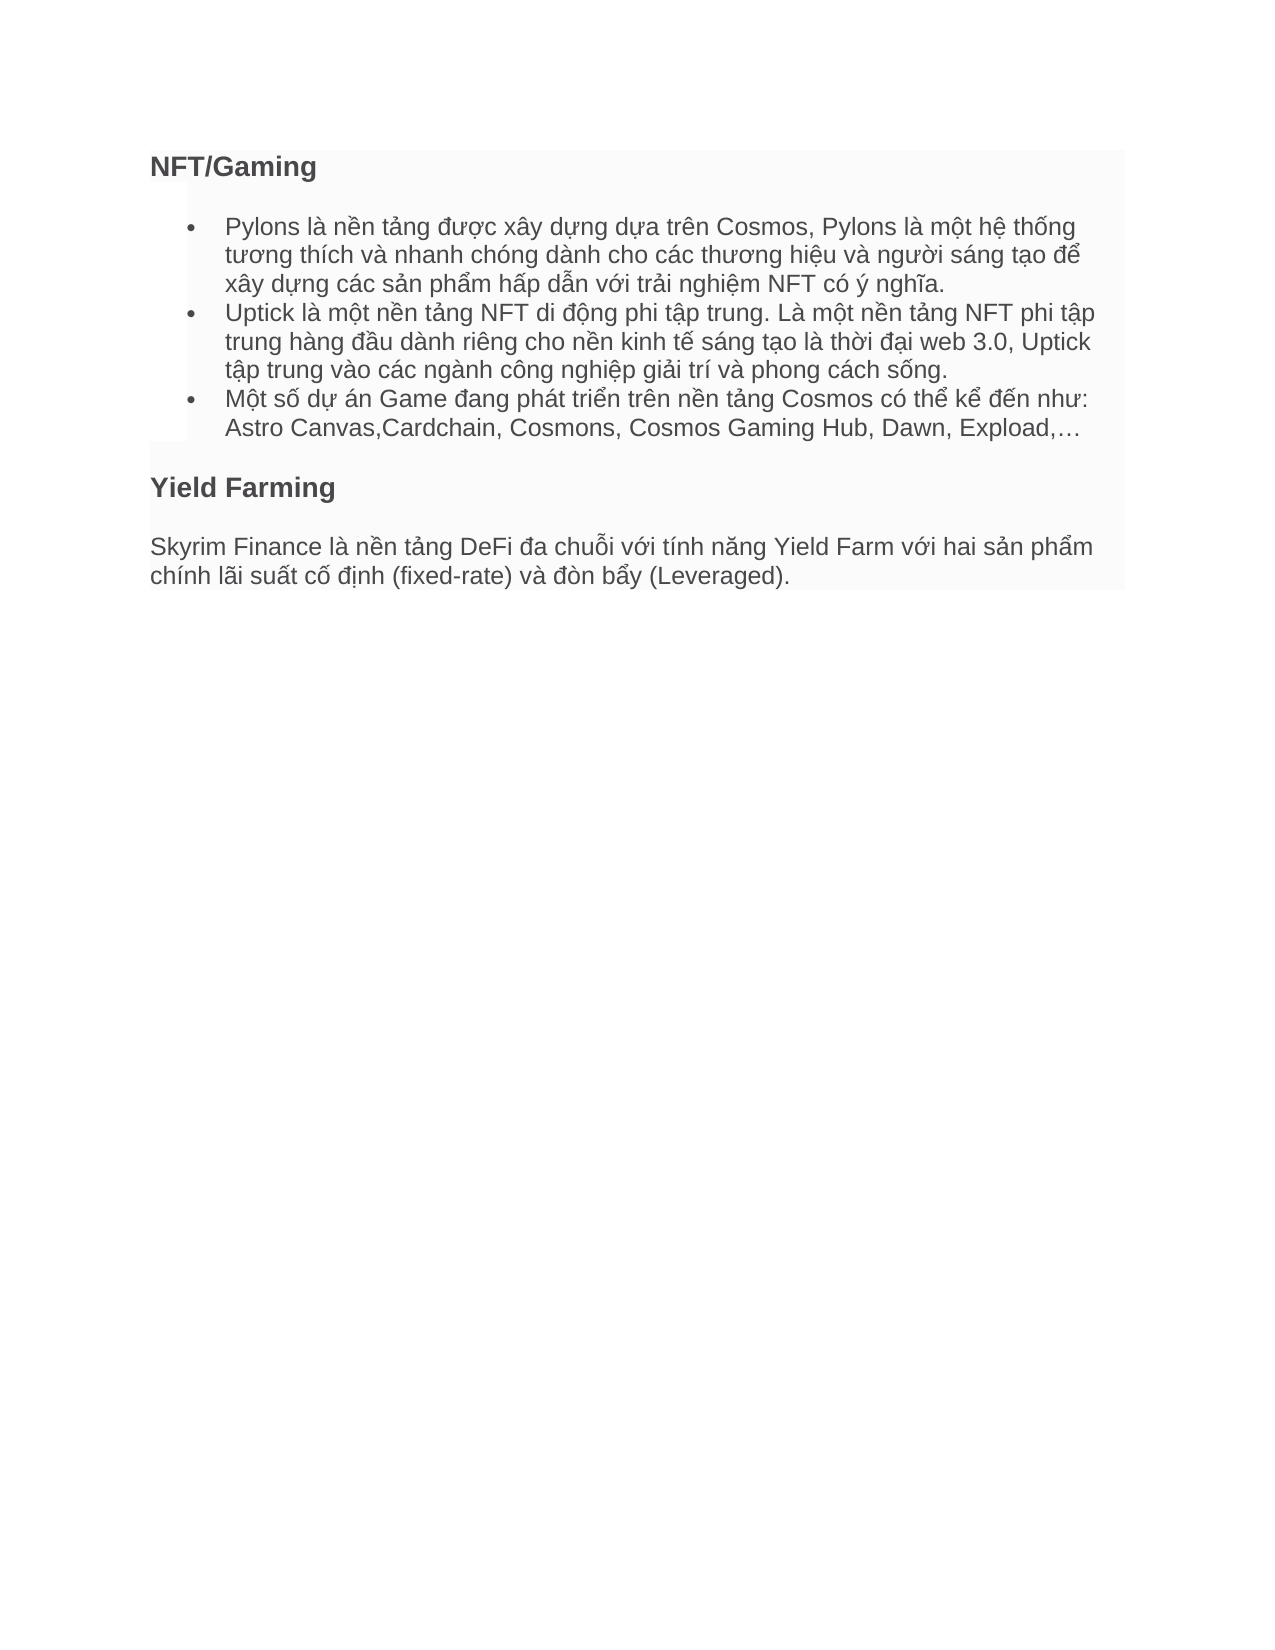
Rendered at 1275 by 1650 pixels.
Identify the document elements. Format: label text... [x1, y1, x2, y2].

list Uptick là một nền tảng NFT di động phi tập trung. Là một nền tảng NFT phi tập trung hàng đầu dành riêng cho nền kinh tế sáng tạo là thời đại web 3.0, Uptick tập trung vào các ngành công nghiệp giải trí và phong cách sống. [187, 298, 1125, 384]
list Pylons là nền tảng được xây dựng dựa trên Cosmos, Pylons là một hệ thống tương thích và nhanh chóng dành cho các thương hiệu và người sáng tạo để xây dựng các sản phẩm hấp dẫn với trải nghiệm NFT có ý nghĩa. [187, 212, 1125, 298]
text NFT/Gaming [150, 150, 1125, 182]
list Một số dự án Game đang phát triển trên nền tảng Cosmos có thể kể đến như: Astro Canvas,Cardchain, Cosmons, Cosmos Gaming Hub, Dawn, Expload,… [187, 384, 1125, 442]
text Yield Farming [150, 471, 1125, 503]
text Skyrim Finance là nền tảng DeFi đa chuỗi với tính năng Yield Farm với hai sản phẩm chính lãi suất cố định (fixed-rate) và đòn bẩy (Leveraged). [150, 532, 1125, 590]
